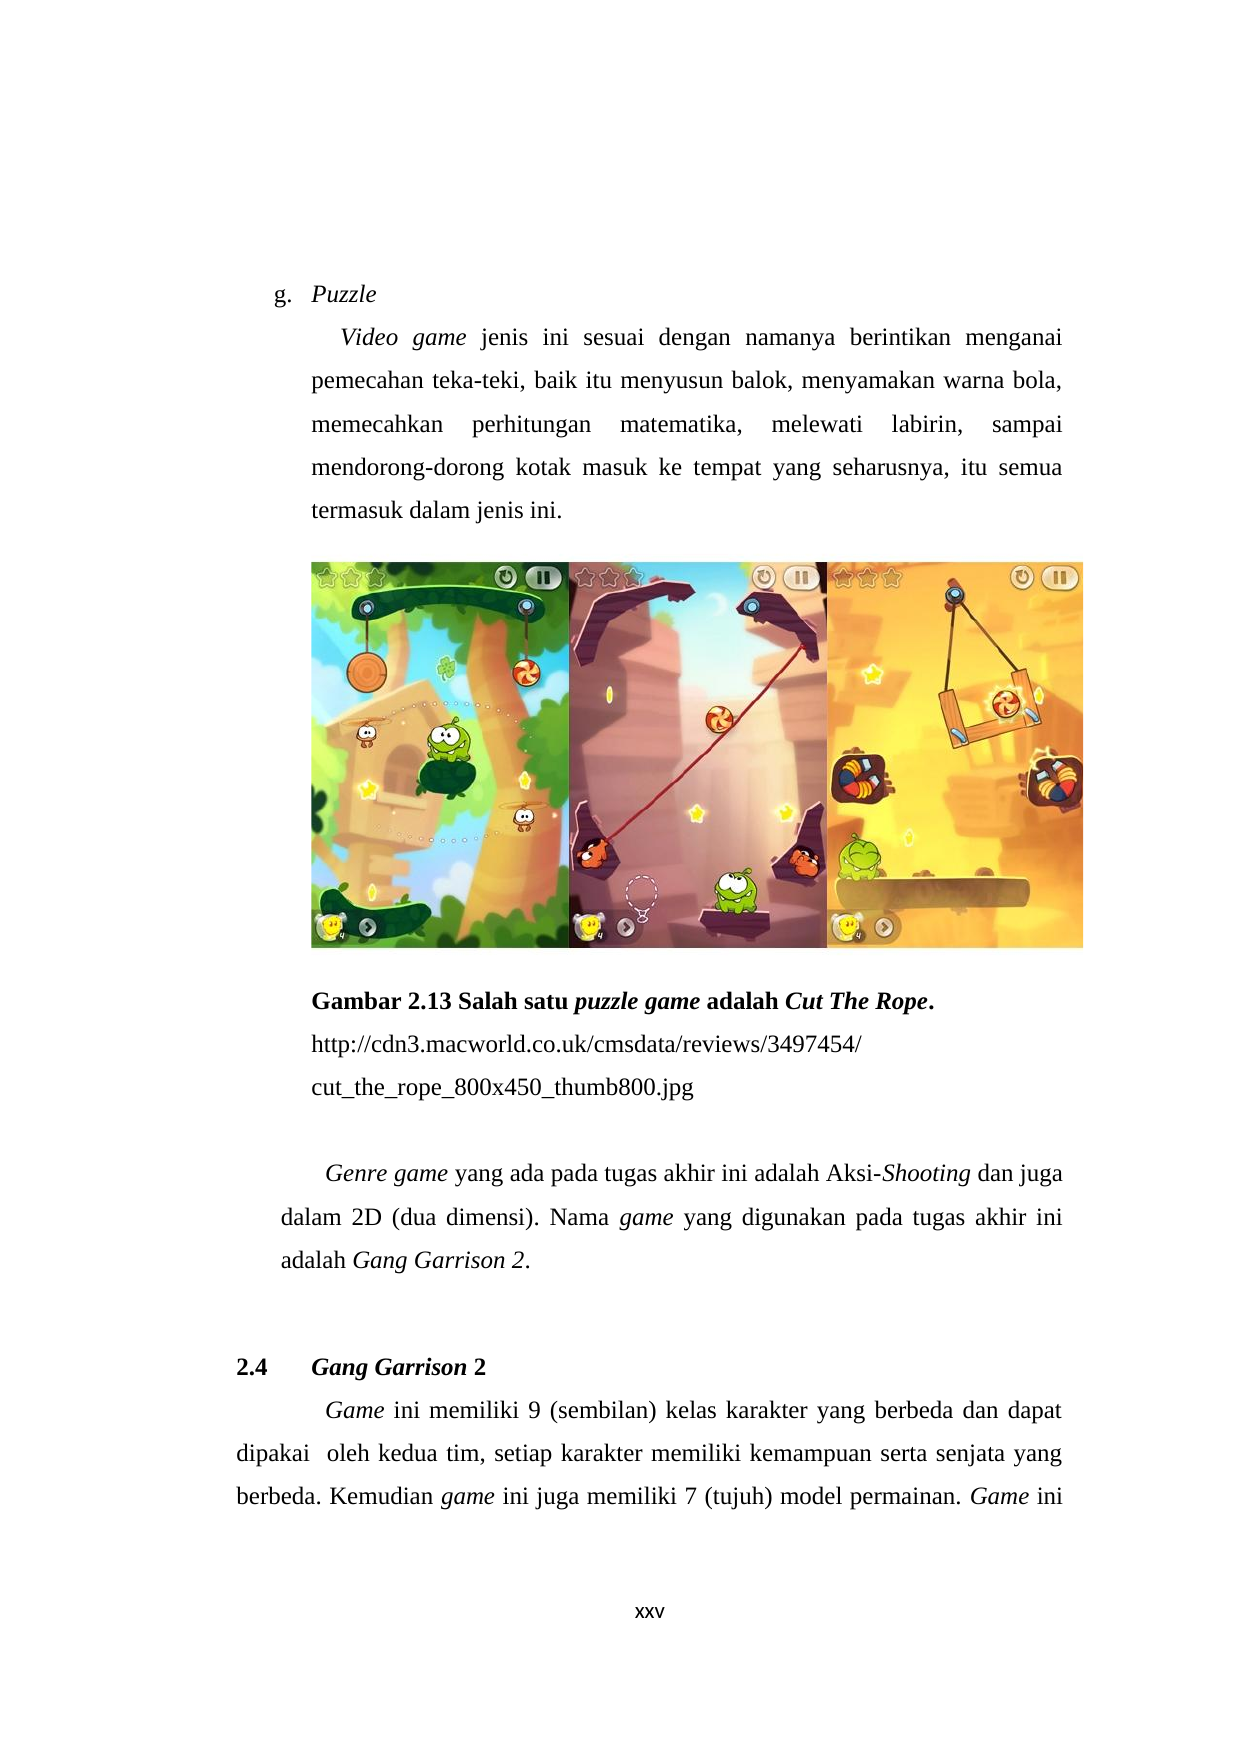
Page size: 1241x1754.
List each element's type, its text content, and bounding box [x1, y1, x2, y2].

text Gambar 2.13 Salah satu puzzle game adalah Cut The Rope. [236, 986, 1063, 1015]
picture [311, 538, 1084, 972]
subtitle 2.4 Gang Garrison 2 [236, 1352, 1063, 1381]
list Genre game yang ada pada tugas akhir ini adalah Aksi-Shooting dan juga dalam 2D (dua dimensi). Nama game yang digunakan pada tugas akhir ini adalah Gang Garrison 2. [281, 1158, 1063, 1273]
list Puzzle [274, 279, 1063, 308]
list http://cdn3.macworld.co.uk/cmsdata/reviews/3497454/cut_the_rope_800x450_thumb800.jpg [311, 1029, 1063, 1101]
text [236, 1395, 1063, 1510]
list Video game jenis ini sesuai dengan namanya berintikan menganai pemecahan teka-teki, baik itu menyusun balok, menyamakan warna bola, memecahkan perhitungan matematika, melewati labirin, sampai mendorong-dorong kotak masuk ke tempat yang seharusnya, itu semua termasuk dalam jenis ini. [311, 322, 1063, 524]
